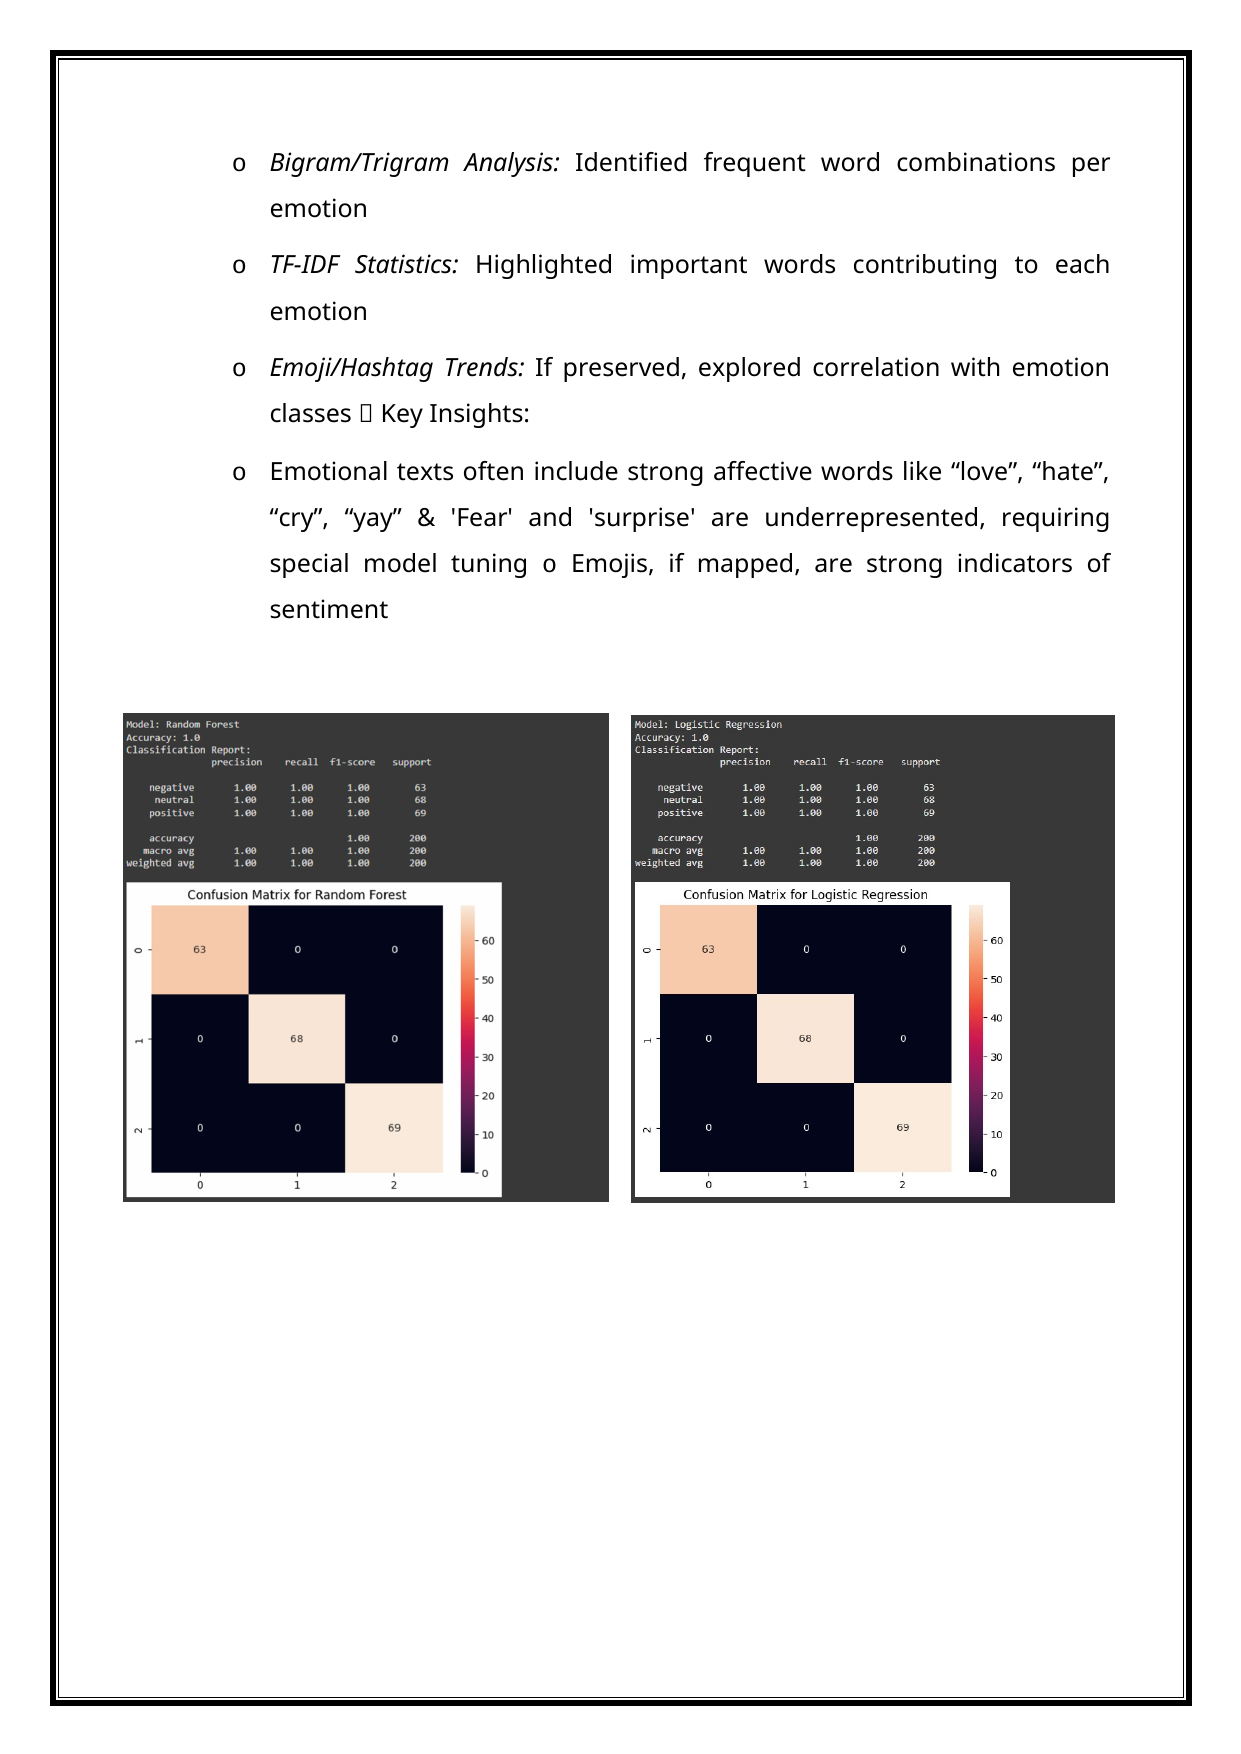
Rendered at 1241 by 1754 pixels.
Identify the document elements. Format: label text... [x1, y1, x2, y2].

list Bigram/Trigram Analysis: Identified frequent word combinations per emotion [232, 144, 1111, 224]
list TF-IDF Statistics: Highlighted important words contributing to each emotion [232, 247, 1111, 327]
list Emoji/Hashtag Trends: If preserved, explored correlation with emotion classes  Key Insights: [232, 350, 1111, 430]
list Emotional texts often include strong affective words like “love”, “hate”, “cry”, “yay” & 'Fear' and 'surprise' are underrepresented, requiring special model tuning o Emojis, if mapped, are strong indicators of sentiment [232, 453, 1111, 626]
picture [631, 715, 1115, 1203]
picture [122, 712, 609, 1202]
